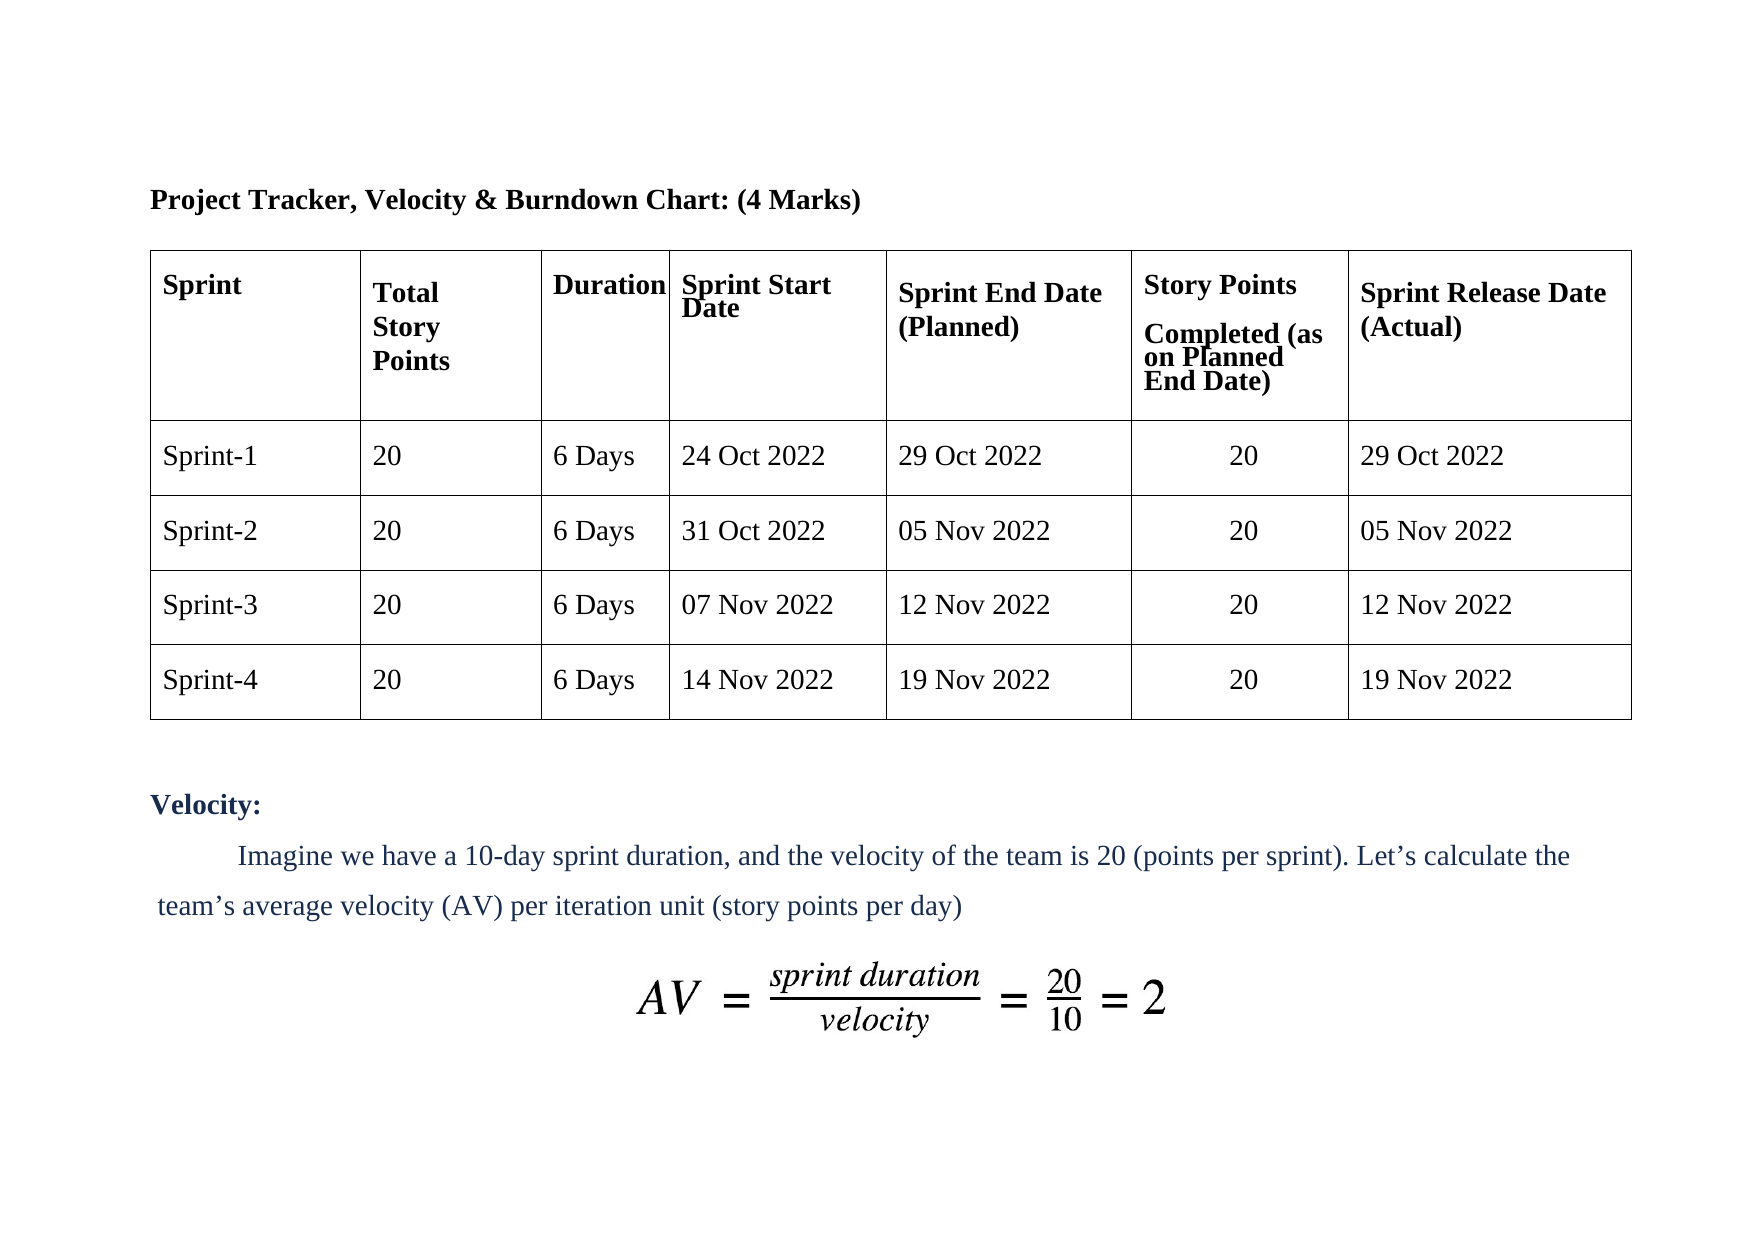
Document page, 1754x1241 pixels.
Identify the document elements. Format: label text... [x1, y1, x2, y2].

table_cell Sprint-4 [151, 645, 360, 719]
table_cell 20 [1132, 645, 1348, 719]
table_cell 19 Nov 2022 [1349, 645, 1631, 719]
picture [635, 961, 1166, 1038]
text team’s average velocity (AV) per iteration unit (story points per day) [150, 888, 1677, 922]
table_cell 12 Nov 2022 [887, 571, 1131, 644]
table_header Story Points Completed (as on Planned End Date) [1132, 251, 1348, 420]
table_cell 31 Oct 2022 [670, 496, 886, 570]
subtitle Project Tracker, Velocity & Burndown Chart: (4 Marks) [150, 182, 1677, 216]
text Velocity: [150, 787, 1677, 821]
table_cell 20 [1132, 496, 1348, 570]
table_header Sprint Release Date (Actual) [1349, 251, 1631, 420]
table_cell 07 Nov 2022 [670, 571, 886, 644]
table_cell 14 Nov 2022 [670, 645, 886, 719]
table_cell Sprint-3 [151, 571, 360, 644]
table_cell 05 Nov 2022 [1349, 496, 1631, 570]
table_cell 19 Nov 2022 [887, 645, 1131, 719]
table_cell 20 [1132, 421, 1348, 495]
table_cell 6 Days [542, 421, 669, 495]
table_cell 6 Days [542, 645, 669, 719]
table_cell 05 Nov 2022 [887, 496, 1131, 570]
table_cell 29 Oct 2022 [1349, 421, 1631, 495]
table_cell 6 Days [542, 496, 669, 570]
table_cell 20 [1132, 571, 1348, 644]
table_cell 20 [361, 645, 541, 719]
table_cell 12 Nov 2022 [1349, 571, 1631, 644]
table_cell 20 [361, 571, 541, 644]
table_cell Sprint-1 [151, 421, 360, 495]
text Imagine we have a 10-day sprint duration, and the velocity of the team is 20 (points per sprint). Let’s calculate the [150, 838, 1677, 871]
table_header Sprint Start Date [670, 251, 886, 420]
table_cell Sprint-2 [151, 496, 360, 570]
table_header Duration [542, 251, 669, 420]
table_header Sprint [151, 251, 360, 420]
table_cell 24 Oct 2022 [670, 421, 886, 495]
table_header Total Story Points [361, 251, 541, 420]
table_cell 20 [361, 496, 541, 570]
table_header Sprint End Date (Planned) [887, 251, 1131, 420]
table_cell 29 Oct 2022 [887, 421, 1131, 495]
table_cell 20 [361, 421, 541, 495]
table_cell 6 Days [542, 571, 669, 644]
